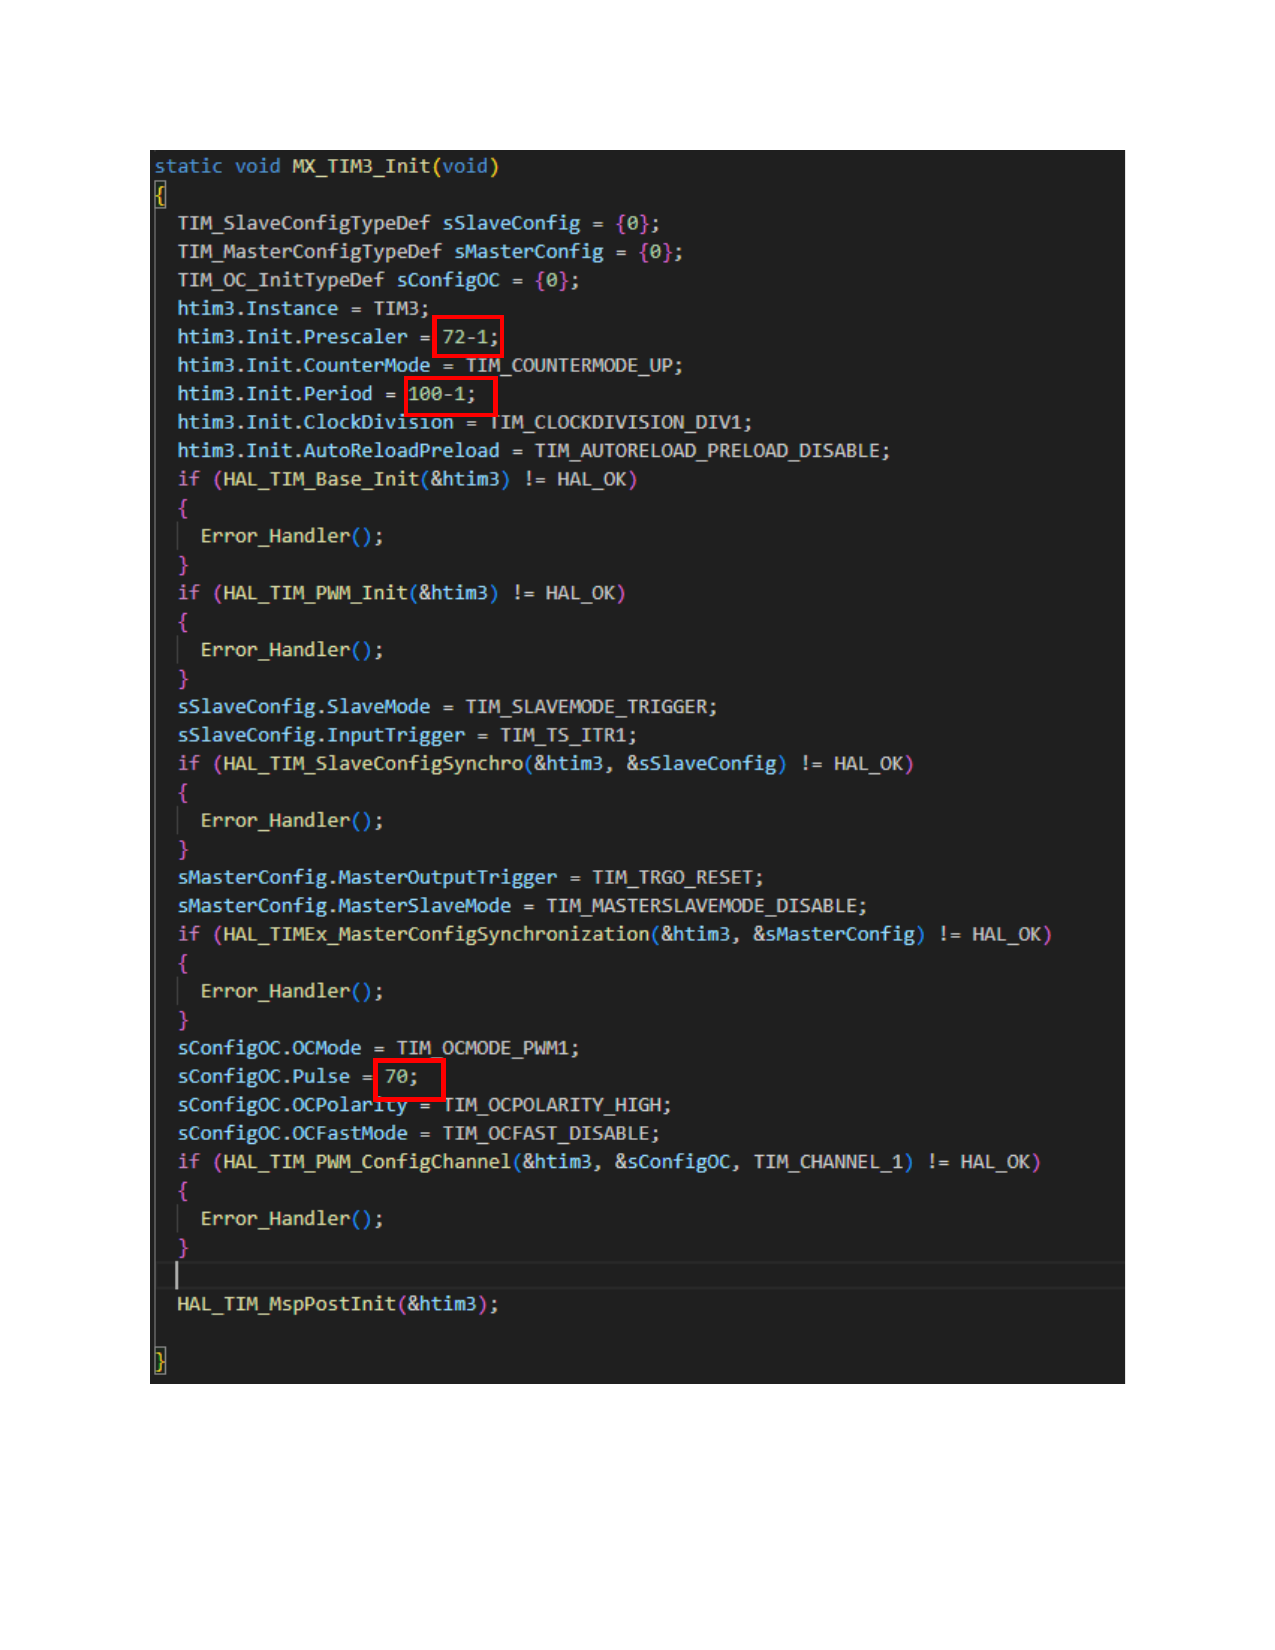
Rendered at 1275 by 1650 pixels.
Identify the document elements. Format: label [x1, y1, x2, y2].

picture [150, 150, 1125, 1384]
